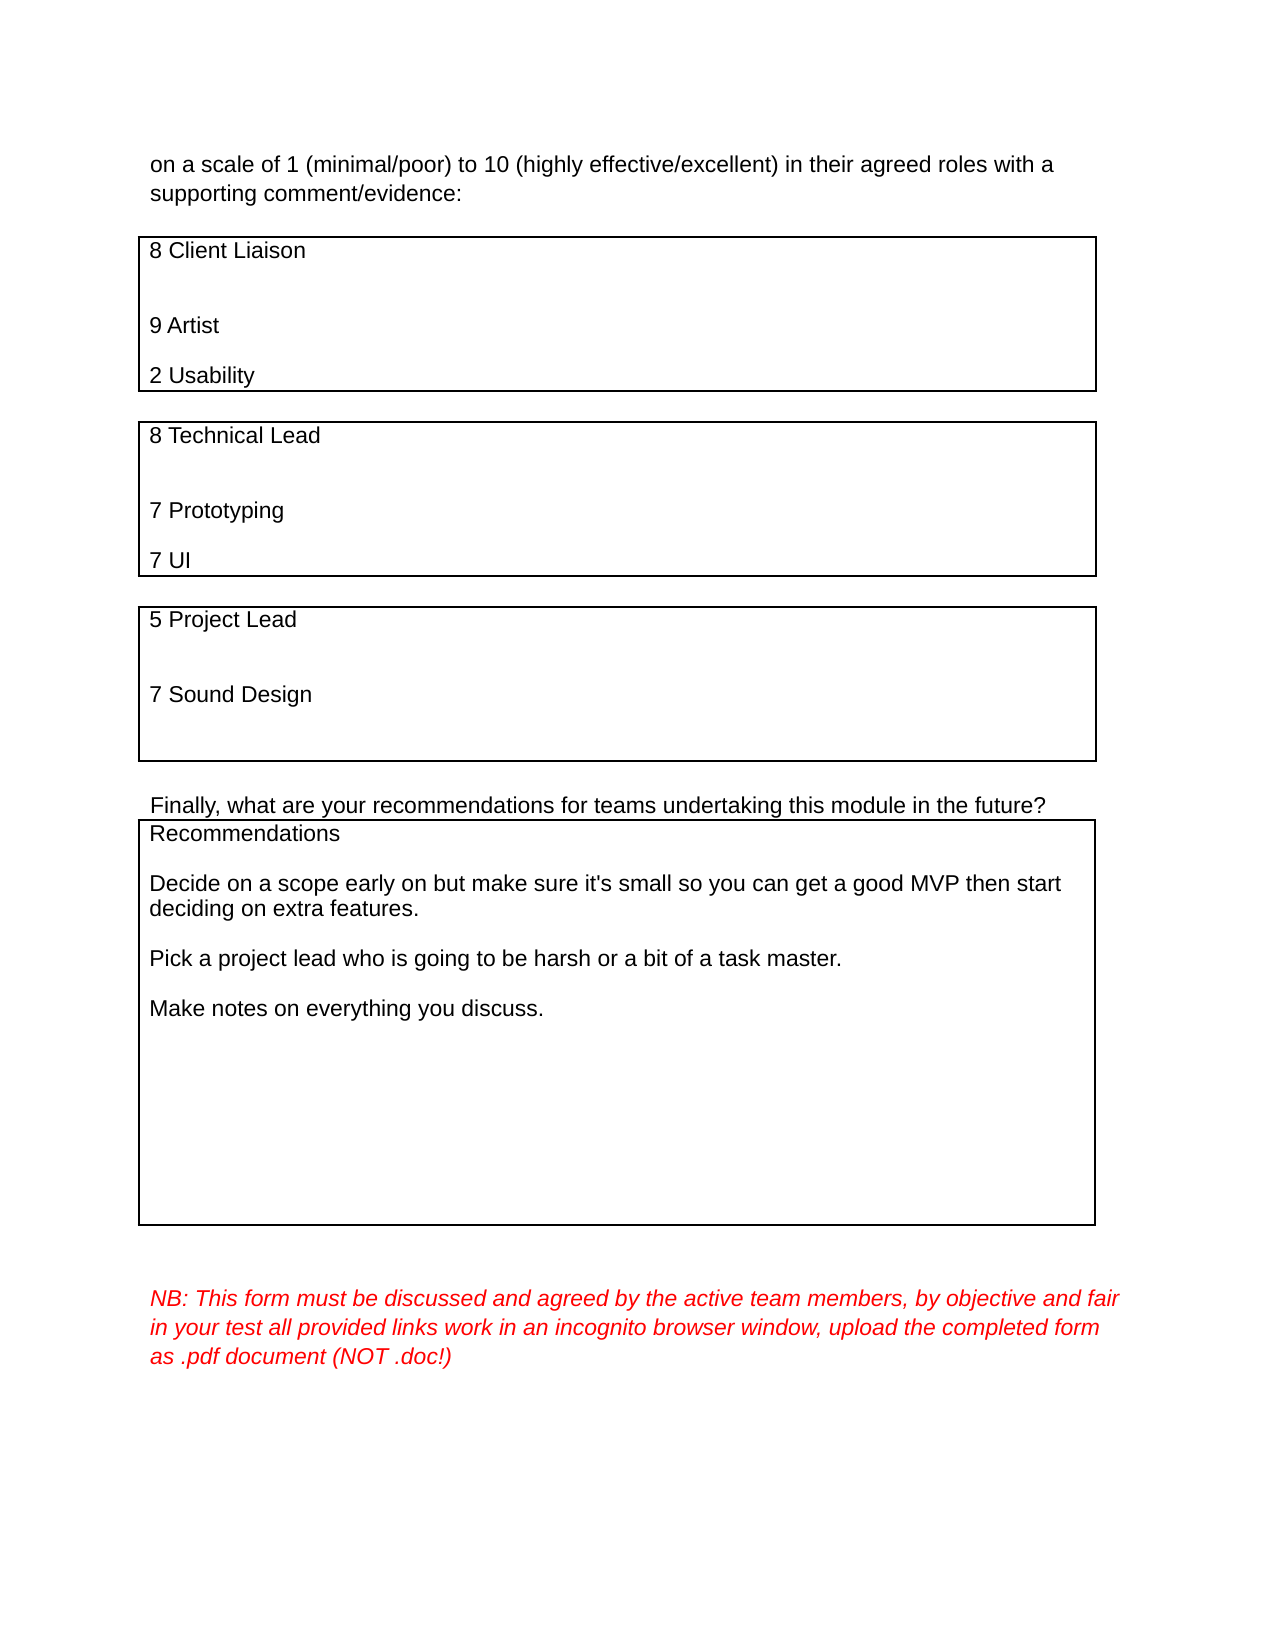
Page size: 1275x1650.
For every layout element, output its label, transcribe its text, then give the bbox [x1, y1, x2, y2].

table_header 8 Technical Lead 7 Prototyping 7 UI [140, 423, 1095, 575]
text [150, 150, 1125, 207]
table_header Recommendations Decide on a scope early on but make sure it's small so you can get a good MVP then start deciding on extra features. Pick a project lead who is going to be harsh or a bit of a task master. Make notes on everything you discuss. [140, 821, 1094, 1224]
text Finally, what are your recommendations for teams undertaking this module in the future? [150, 791, 1125, 819]
text NB: This form must be discussed and agreed by the active team members, by objective and fair in your test all provided links work in an incognito browser window, upload the completed form as .pdf document (NOT .doc!) [150, 1284, 1125, 1370]
table_header 5 Project Lead 7 Sound Design [140, 608, 1095, 760]
table_header 8 Client Liaison 9 Artist 2 Usability [140, 238, 1095, 390]
